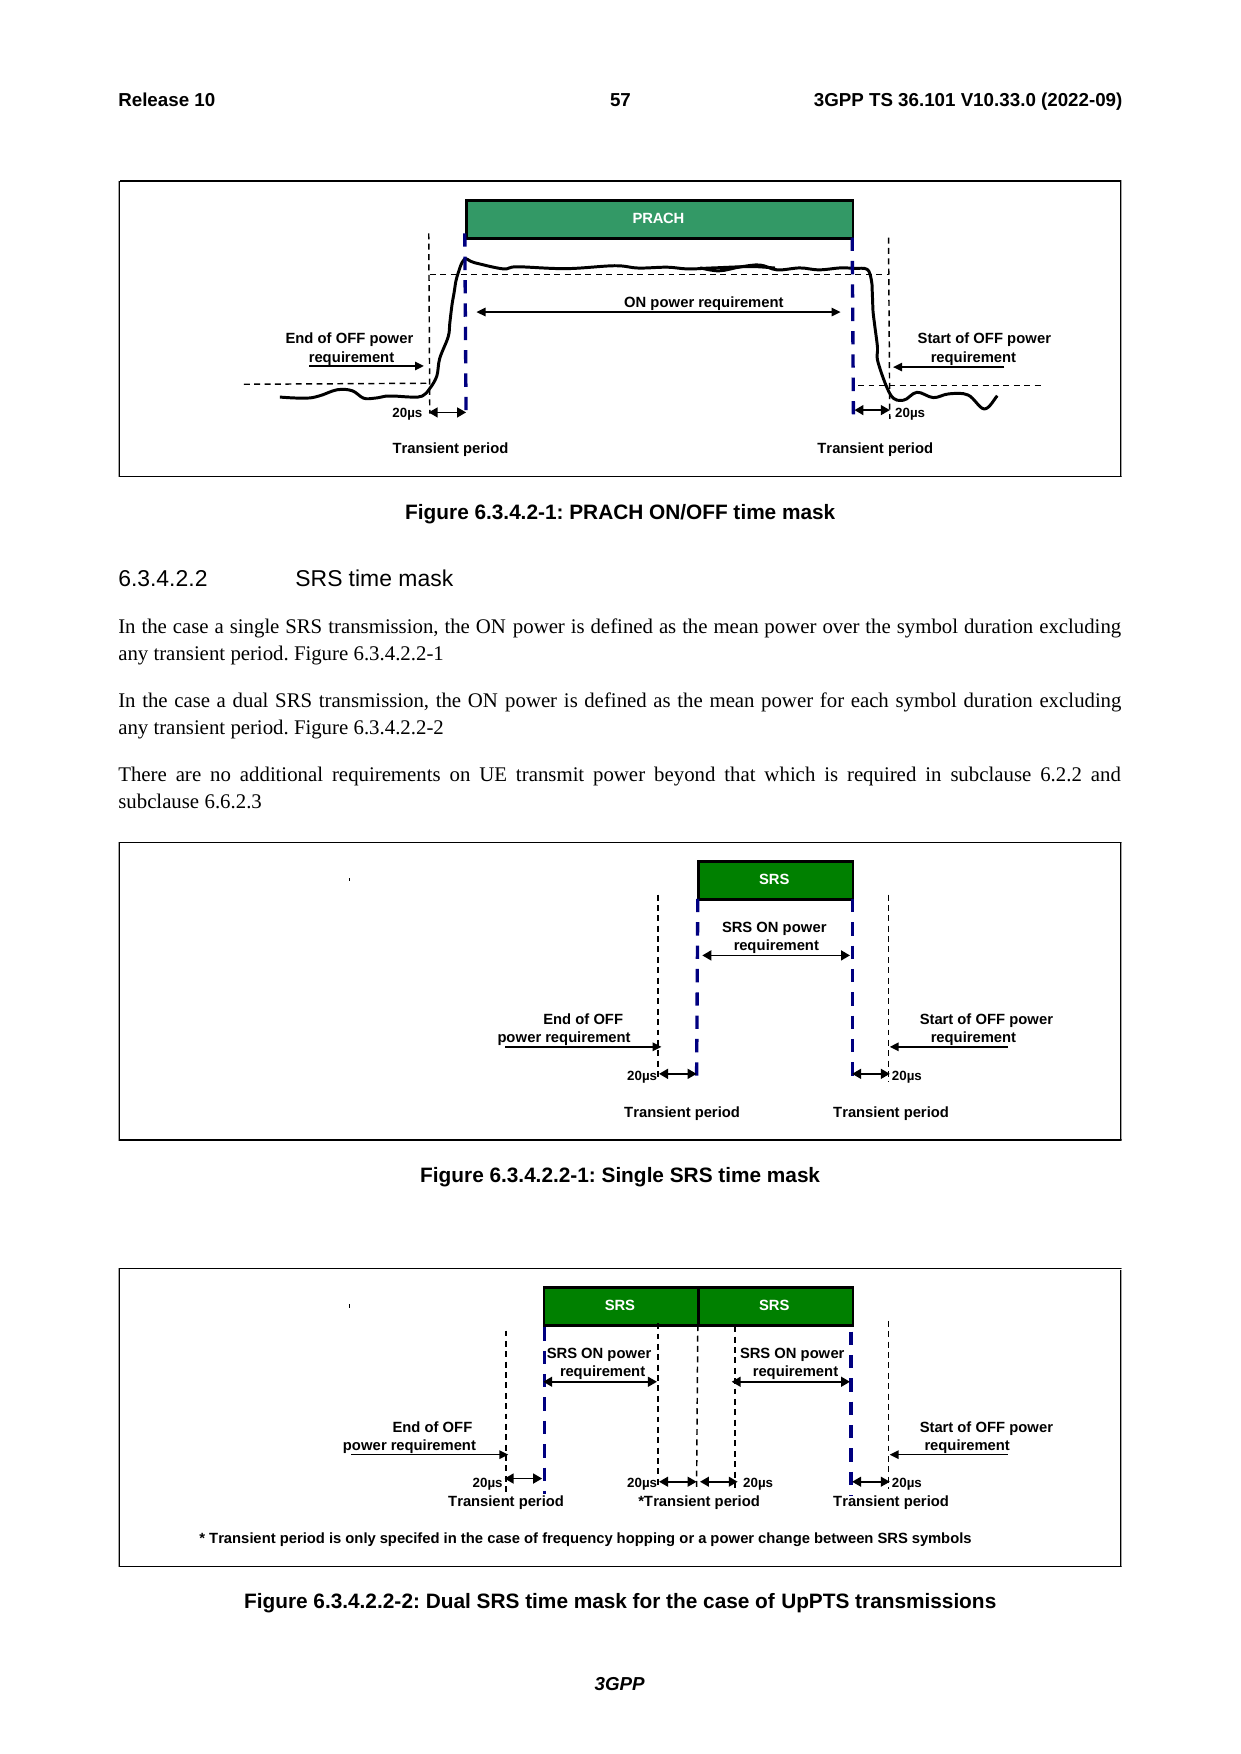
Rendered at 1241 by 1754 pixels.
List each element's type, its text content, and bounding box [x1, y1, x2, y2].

text In the case a dual SRS transmission, the ON power is defined as the mean power for each symbol duration excluding any transient period. Figure 6.3.4.2.2-2 [118, 688, 1122, 739]
subtitle 6.3.4.2.2 SRS time mask [118, 565, 1122, 591]
text Figure 6.3.4.2.2-1: Single SRS time mask [118, 1163, 1122, 1187]
text Figure .2.2-2: Dual SRS time mask for the case of UpPTS transmissions [118, 1589, 1122, 1613]
text Figure 6.3.4.2-1: PRACH ON/OFF time mask [118, 500, 1122, 524]
text In the case a single SRS transmission, the ON power is defined as the mean power over the symbol duration excluding any transient period. Figure 6.3.4.2.2-1 [118, 614, 1122, 665]
text There are no additional requirements on UE transmit power beyond that which is required in subclause 6.2.2 and subclause 6.6.2.3 [118, 762, 1122, 813]
